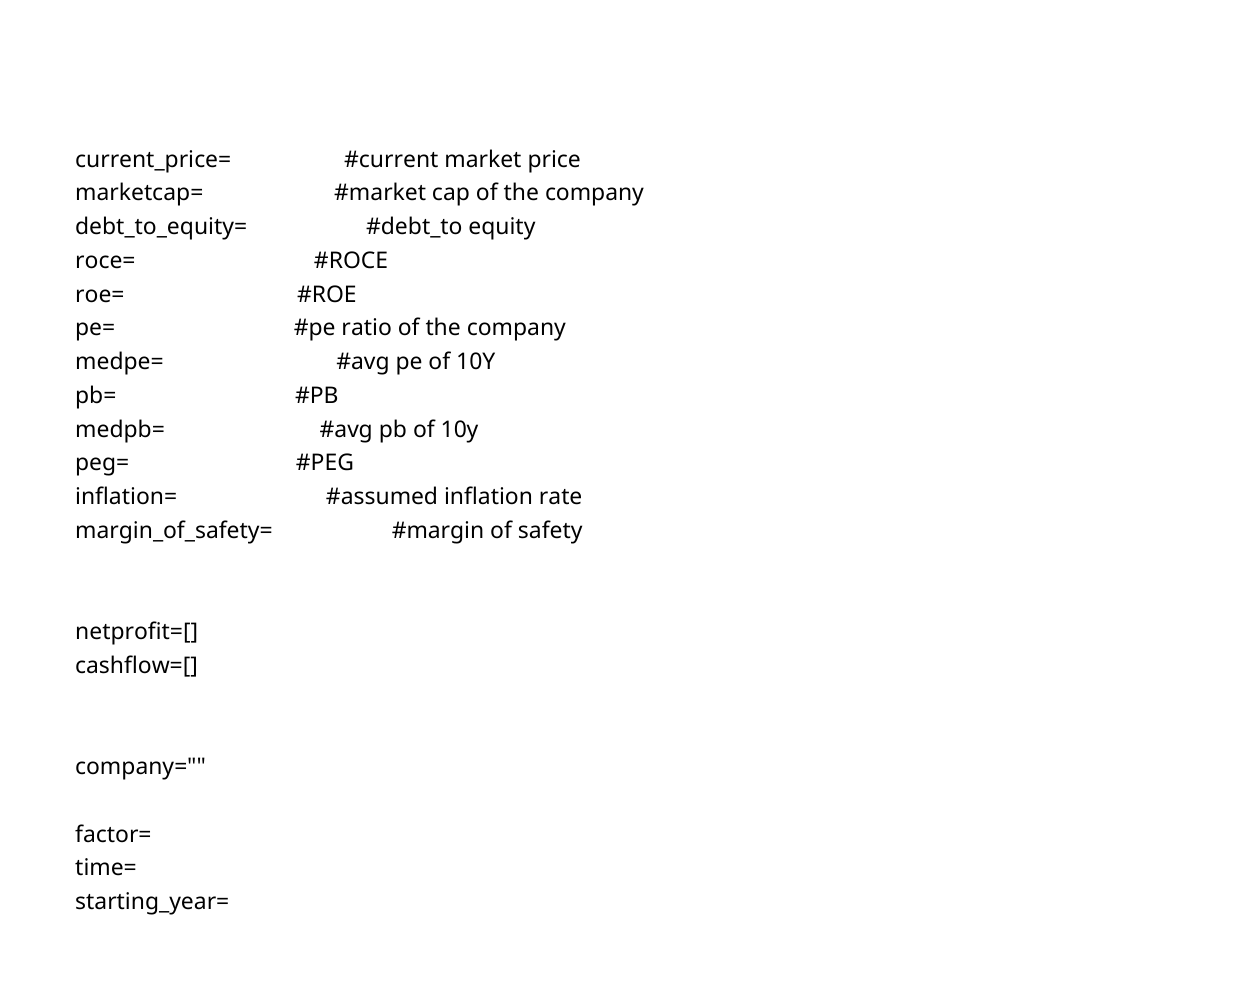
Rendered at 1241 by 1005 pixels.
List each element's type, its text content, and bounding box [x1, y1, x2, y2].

text cashflow=[] [75, 649, 1165, 680]
text roce= #ROCE [75, 244, 1165, 275]
text current_price= #current market price [75, 142, 1165, 174]
text margin_of_safety= #margin of safety [75, 514, 1165, 545]
text time= [75, 851, 1165, 882]
text inflation= #assumed inflation rate [75, 480, 1165, 511]
text roe= #ROE [75, 277, 1165, 309]
text pb= #PB [75, 379, 1165, 410]
text medpb= #avg pb of 10y [75, 412, 1165, 444]
text company="" [75, 750, 1165, 781]
text starting_year= [75, 885, 1165, 916]
text netprofit=[] [75, 615, 1165, 646]
text marketcap= #market cap of the company [75, 176, 1165, 207]
text pe= #pe ratio of the company [75, 311, 1165, 342]
text factor= [75, 817, 1165, 849]
text peg= #PEG [75, 446, 1165, 477]
text debt_to_equity= #debt_to equity [75, 210, 1165, 241]
text medpe= #avg pe of 10Y [75, 345, 1165, 376]
